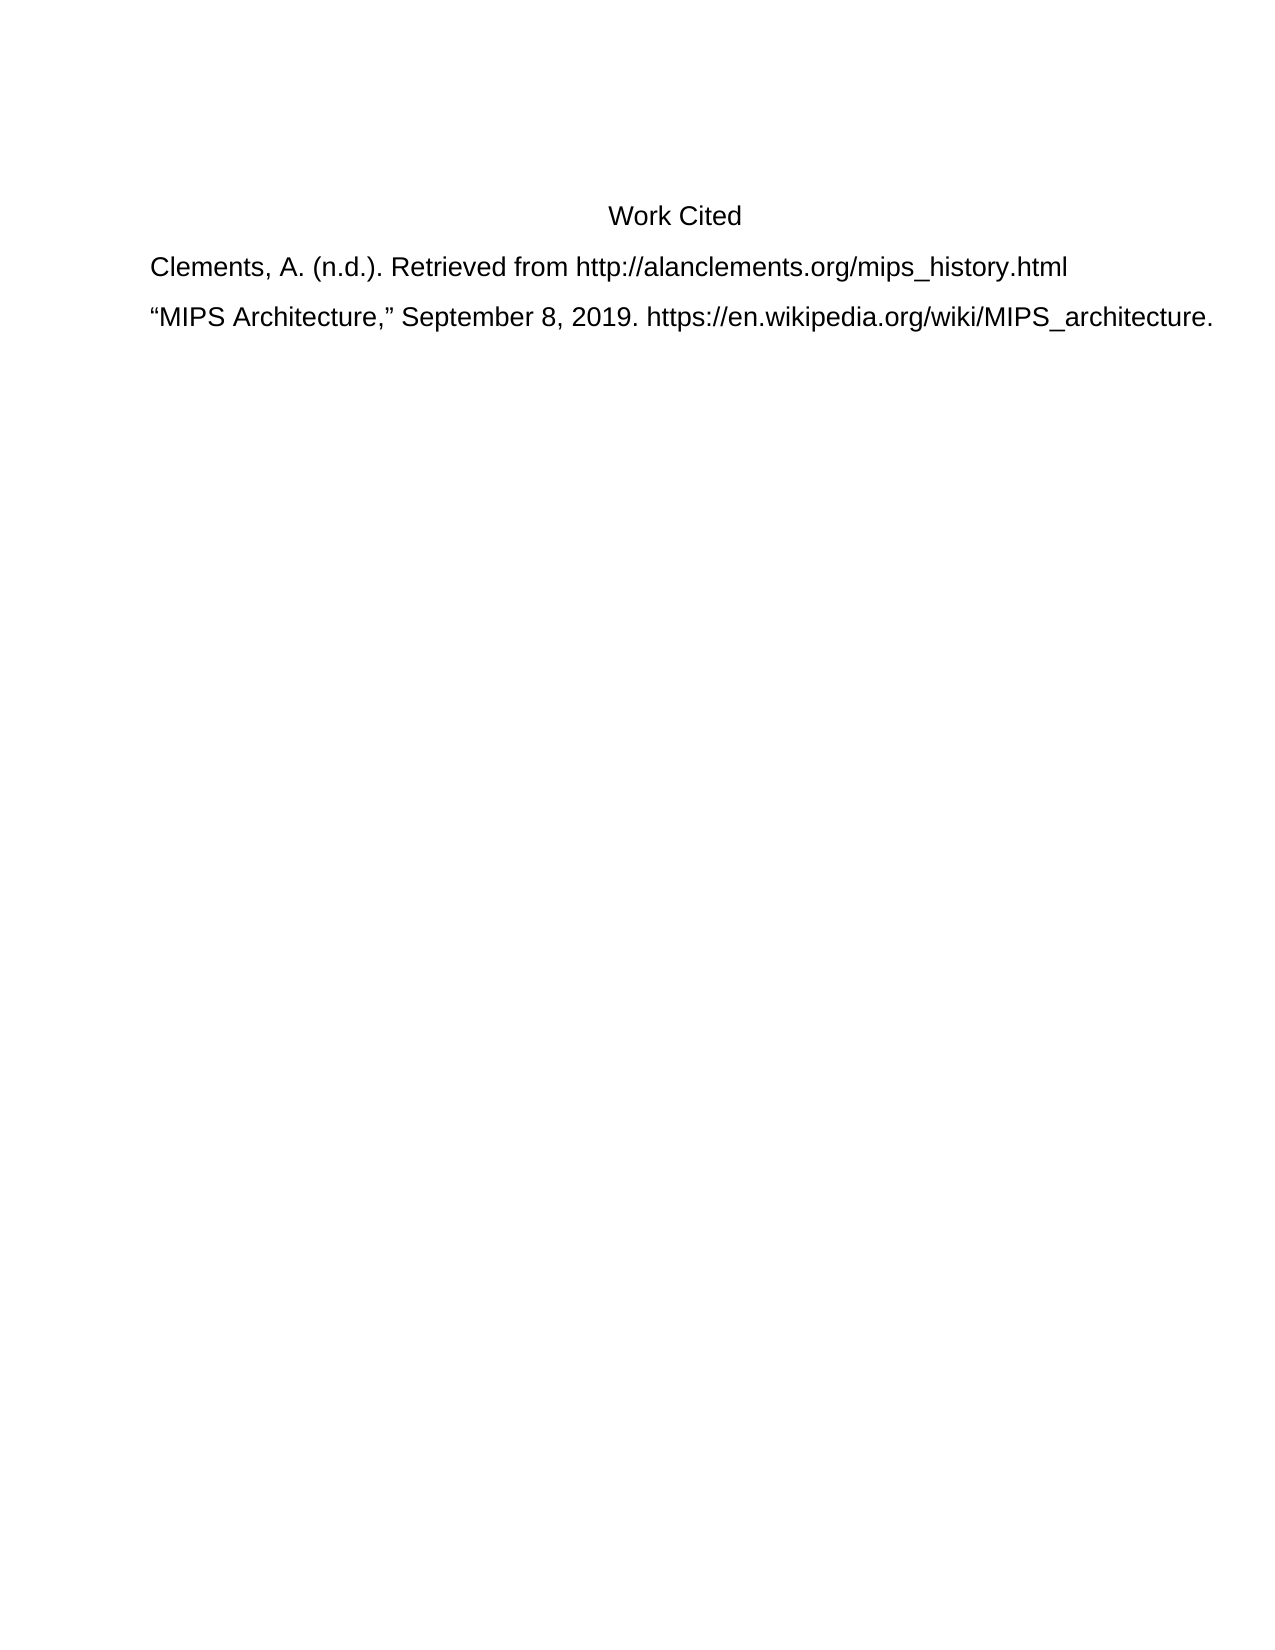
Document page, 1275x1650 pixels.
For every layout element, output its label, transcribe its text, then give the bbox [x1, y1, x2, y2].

text Clements, A. (n.d.). Retrieved from http://alanclements.org/mips_history.html [150, 251, 1125, 282]
text Work Cited [150, 200, 1125, 232]
text “MIPS Architecture,” September 8, 2019. https://en.wikipedia.org/wiki/MIPS_architecture. [150, 301, 1219, 332]
